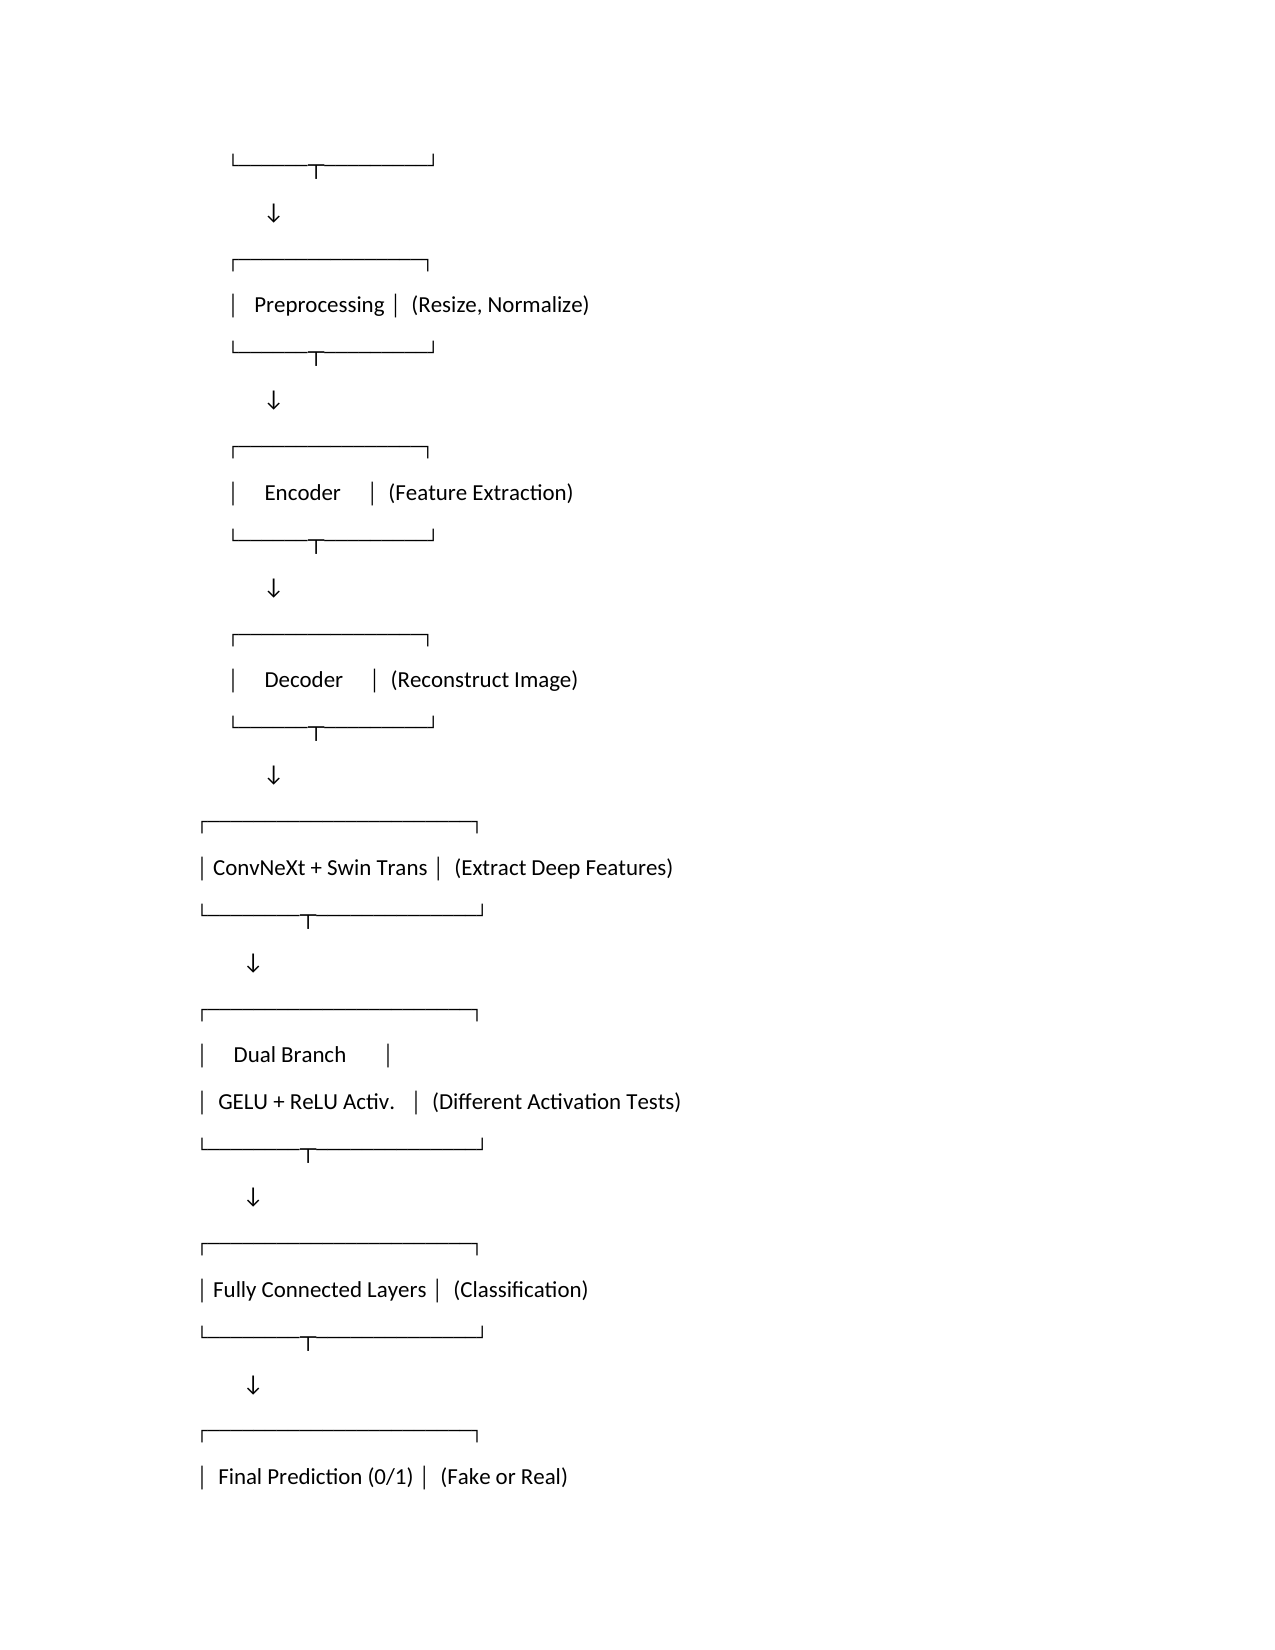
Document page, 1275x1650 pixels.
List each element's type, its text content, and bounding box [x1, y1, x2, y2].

text └──────┬─────────┘ [150, 150, 1125, 178]
text └────────┬──────────────┘ [150, 1134, 1125, 1162]
text ↓ [150, 384, 1125, 412]
text └──────┬─────────┘ [150, 337, 1125, 366]
text ┌────────────────┐ [150, 619, 1125, 647]
text ┌───────────────────────┐ [150, 1416, 1125, 1444]
text └──────┬─────────┘ [150, 525, 1125, 553]
text ↓ [150, 947, 1125, 975]
text │ Preprocessing │ (Resize, Normalize) [150, 291, 1125, 319]
text │ ConvNeXt + Swin Trans │ (Extract Deep Features) [150, 853, 1125, 881]
text └────────┬──────────────┘ [150, 900, 1125, 928]
text ┌───────────────────────┐ [150, 994, 1125, 1022]
text │ Final Prediction (0/1) │ (Fake or Real) [150, 1462, 1125, 1491]
text ┌───────────────────────┐ [150, 1228, 1125, 1256]
text ┌───────────────────────┐ [150, 806, 1125, 834]
text │ Decoder │ (Reconstruct Image) [150, 666, 1125, 694]
text └──────┬─────────┘ [150, 712, 1125, 741]
text │ Dual Branch │ [150, 1041, 1125, 1069]
text ↓ [150, 197, 1125, 225]
text ↓ [150, 1369, 1125, 1397]
text │ Fully Connected Layers │ (Classification) [150, 1275, 1125, 1303]
text ↓ [150, 1181, 1125, 1209]
text │ Encoder │ (Feature Extraction) [150, 478, 1125, 506]
text ┌────────────────┐ [150, 431, 1125, 459]
text ↓ [150, 572, 1125, 600]
text └────────┬──────────────┘ [150, 1322, 1125, 1350]
text ┌────────────────┐ [150, 244, 1125, 272]
text ↓ [150, 759, 1125, 787]
text │ GELU + ReLU Activ. │ (Different Activation Tests) [150, 1087, 1125, 1116]
